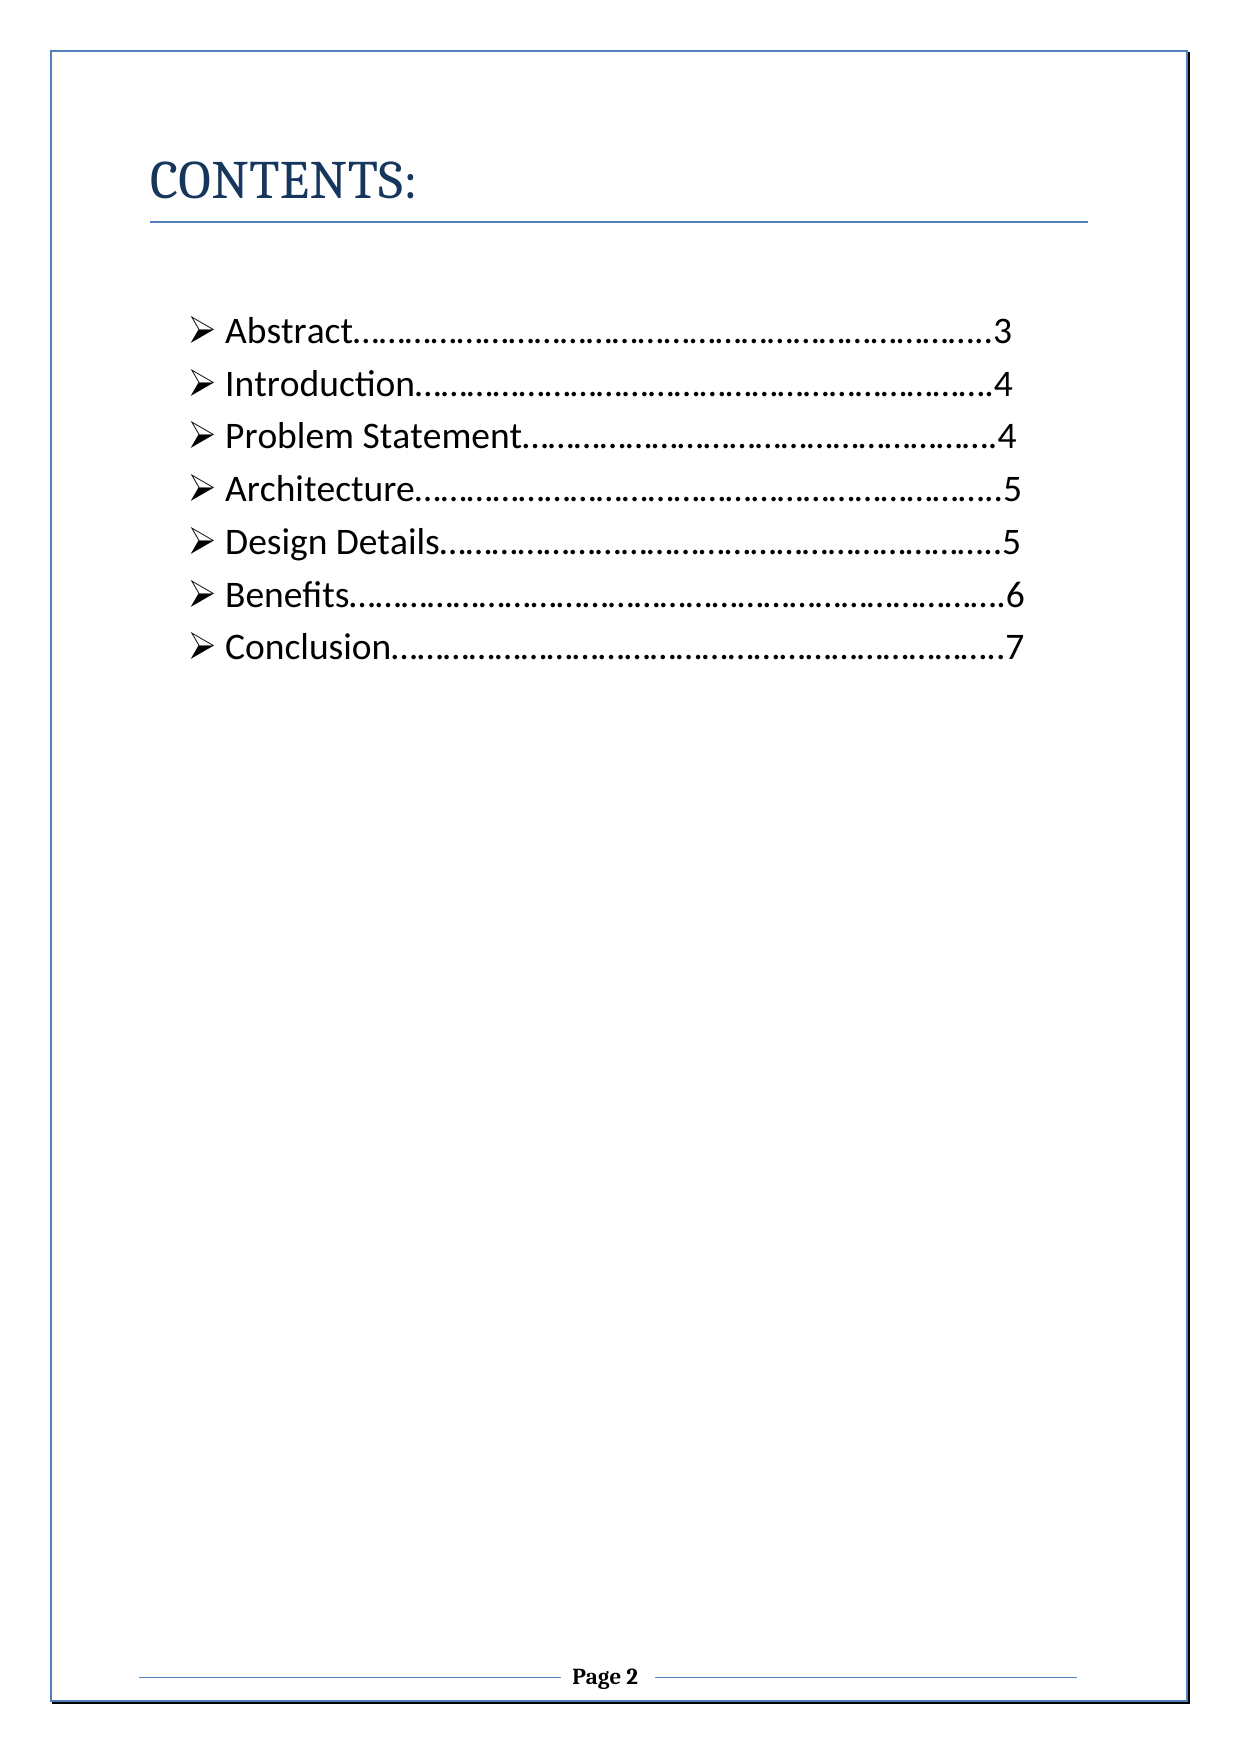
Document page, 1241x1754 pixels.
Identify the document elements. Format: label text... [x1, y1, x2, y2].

list Conclusion……………………………………………………………..7 [187, 623, 1088, 669]
list Problem Statement……………………………………………….4 [187, 412, 1088, 458]
title CONTENTS: [150, 150, 1088, 221]
list Design Details………………………………………………………..5 [187, 518, 1088, 564]
list Abstract………………………………………………………………..3 [187, 307, 1088, 353]
list Architecture…………………………………………………………..5 [187, 465, 1088, 511]
list Introduction………………………………………………………….4 [187, 360, 1088, 406]
list Benefits………………………………………………………………….6 [187, 571, 1088, 616]
